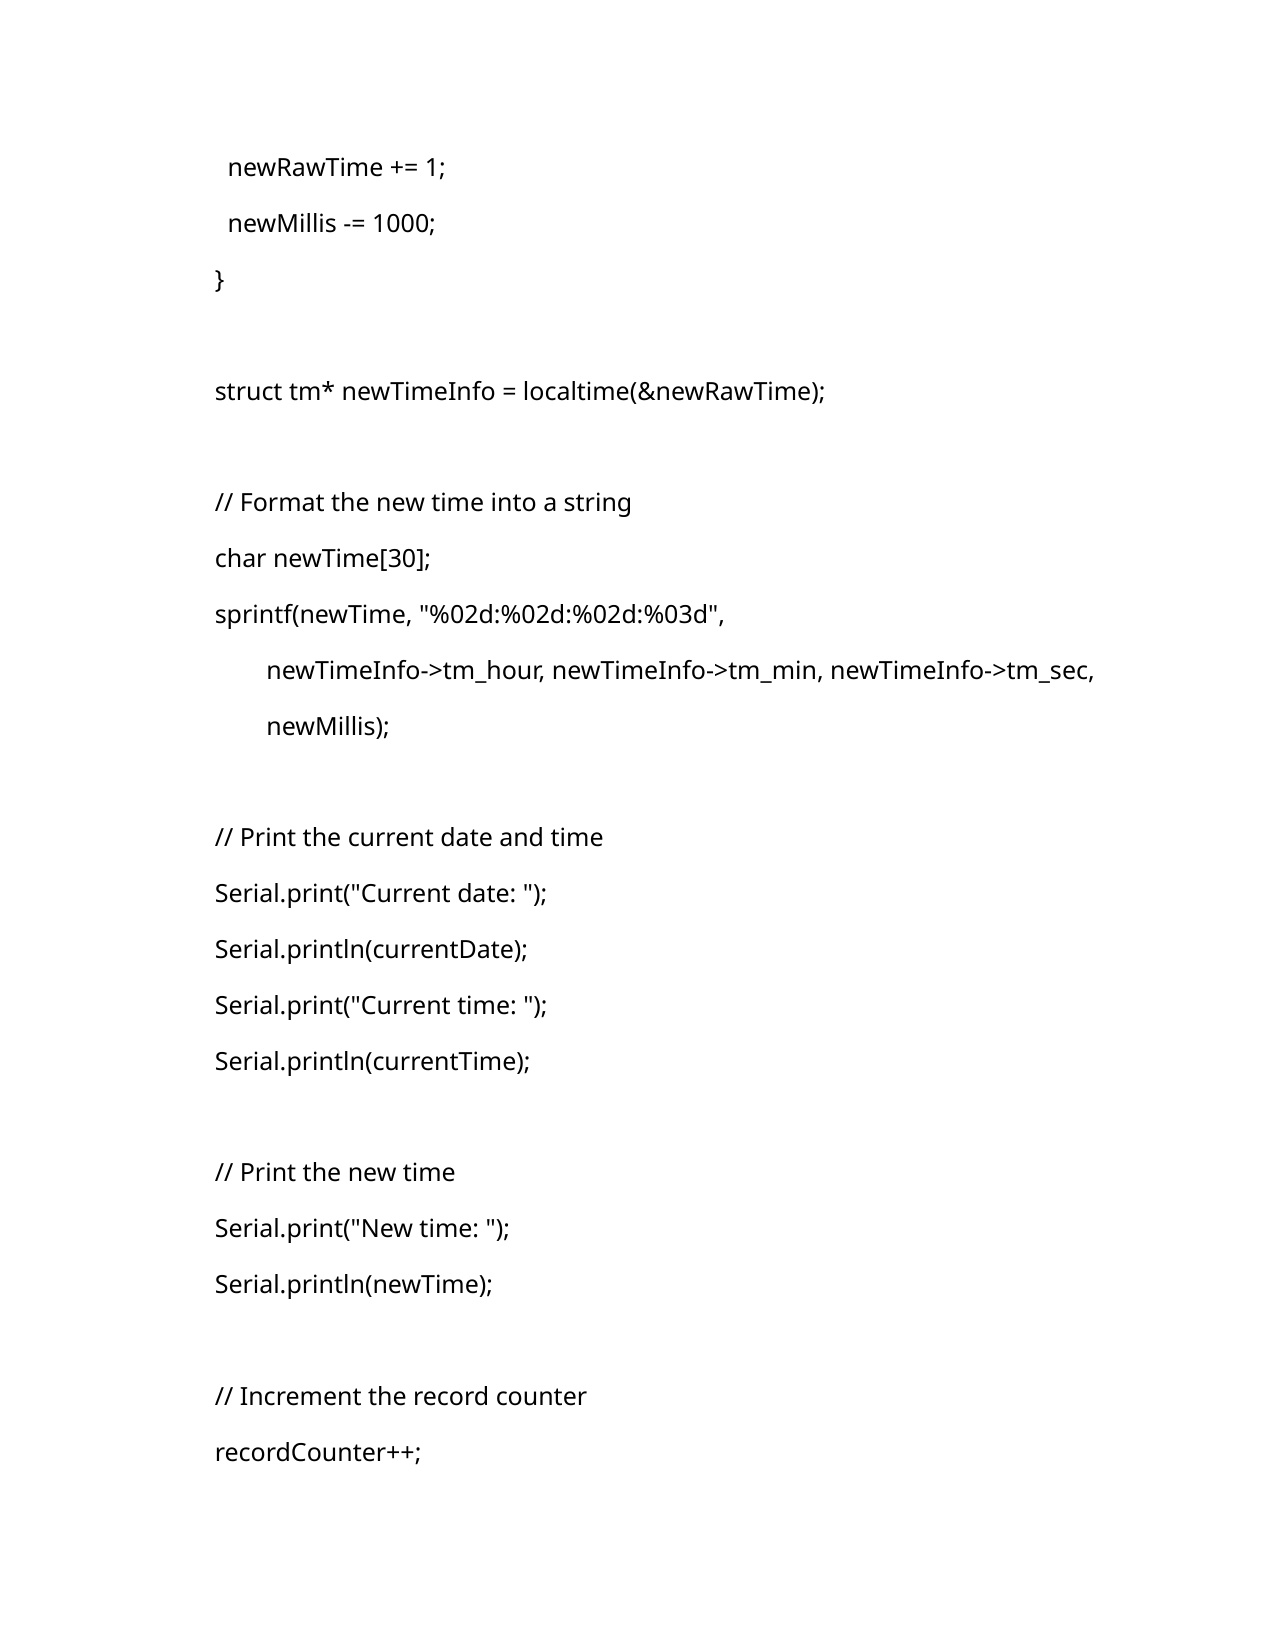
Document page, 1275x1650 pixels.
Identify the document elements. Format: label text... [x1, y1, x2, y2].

text // Print the current date and time [150, 820, 1125, 854]
text // Increment the record counter [150, 1378, 1125, 1412]
text // Format the new time into a string [150, 485, 1125, 519]
text newMillis); [150, 708, 1125, 742]
text Serial.print("Current time: "); [150, 987, 1125, 1022]
text Serial.println(newTime); [150, 1267, 1125, 1301]
text struct tm* newTimeInfo = localtime(&newRawTime); [150, 373, 1125, 407]
text newRawTime += 1; [150, 150, 1125, 184]
text char newTime[30]; [150, 541, 1125, 575]
text // Print the new time [150, 1155, 1125, 1189]
text recordCounter++; [150, 1434, 1125, 1468]
text Serial.print("Current date: "); [150, 876, 1125, 910]
text Serial.println(currentDate); [150, 932, 1125, 966]
text Serial.println(currentTime); [150, 1043, 1125, 1077]
text Serial.print("New time: "); [150, 1211, 1125, 1245]
text } [150, 262, 1125, 296]
text newMillis -= 1000; [150, 206, 1125, 240]
text newTimeInfo->tm_hour, newTimeInfo->tm_min, newTimeInfo->tm_sec, [150, 652, 1125, 687]
text sprintf(newTime, "%02d:%02d:%02d:%03d", [150, 597, 1125, 631]
